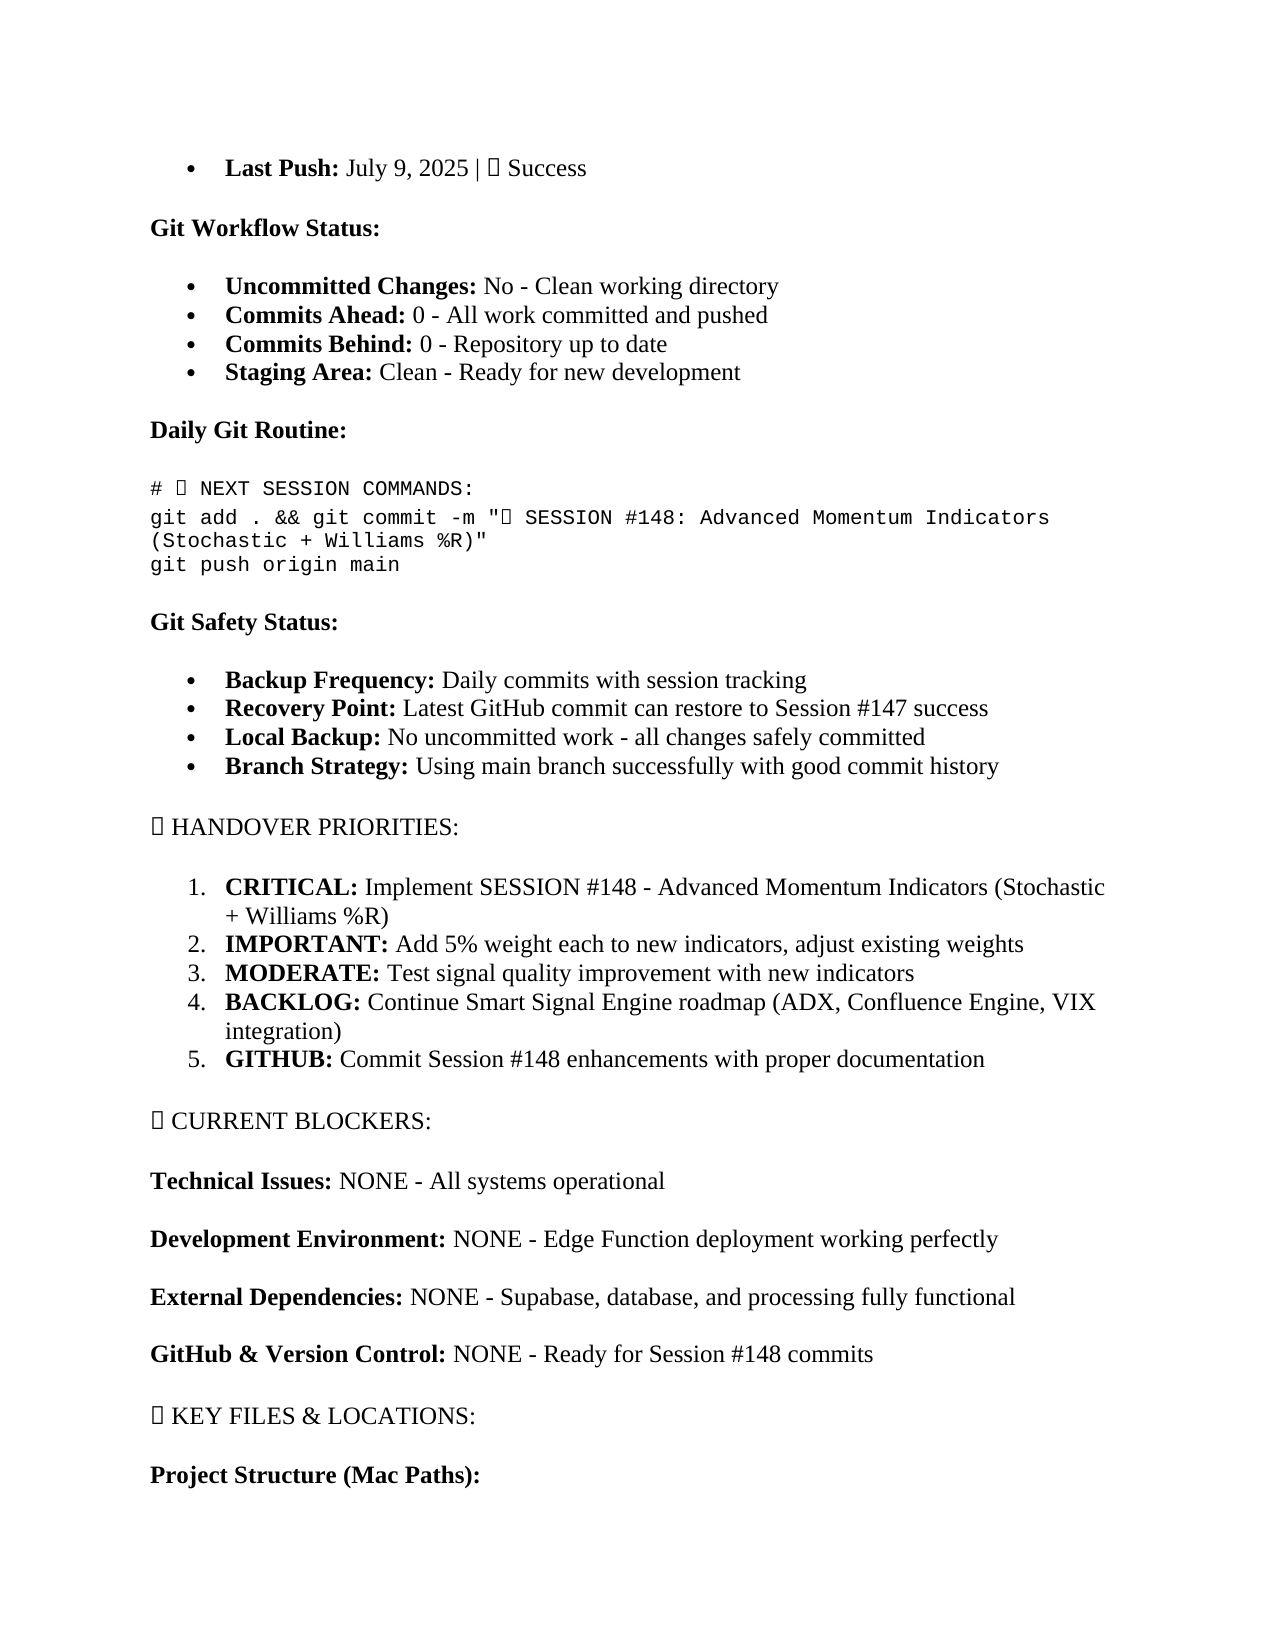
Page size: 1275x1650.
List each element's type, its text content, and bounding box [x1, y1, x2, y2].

list IMPORTANT: Add 5% weight each to new indicators, adjust existing weights [187, 929, 1125, 958]
list Commits Ahead: 0 - All work committed and pushed [187, 300, 1125, 329]
text 🚫 CURRENT BLOCKERS: [150, 1102, 1125, 1137]
text # ✅ NEXT SESSION COMMANDS: [150, 473, 1125, 502]
text Git Workflow Status: [150, 213, 1125, 242]
text GitHub & Version Control: NONE - Ready for Session #148 commits [150, 1339, 1125, 1368]
text Daily Git Routine: [150, 415, 1125, 444]
list Branch Strategy: Using main branch successfully with good commit history [187, 751, 1125, 780]
text 🎯 HANDOVER PRIORITIES: [150, 809, 1125, 843]
text Git Safety Status: [150, 607, 1125, 636]
text Project Structure (Mac Paths): [150, 1461, 1125, 1489]
list MODERATE: Test signal quality improvement with new indicators [187, 958, 1125, 987]
list Uncommitted Changes: No - Clean working directory [187, 271, 1125, 300]
list GITHUB: Commit Session #148 enhancements with proper documentation [187, 1044, 1125, 1073]
list Commits Behind: 0 - Repository up to date [187, 329, 1125, 357]
text git add . && git commit -m "🎉 SESSION #148: Advanced Momentum Indicators (Stochastic + Williams %R)" [150, 502, 1125, 554]
list CRITICAL: Implement SESSION #148 - Advanced Momentum Indicators (Stochastic + Williams %R) [187, 872, 1125, 929]
text 📁 KEY FILES & LOCATIONS: [150, 1397, 1125, 1431]
list Last Push: July 9, 2025 | ✅ Success [187, 150, 1125, 184]
text Technical Issues: NONE - All systems operational [150, 1166, 1125, 1194]
list BACKLOG: Continue Smart Signal Engine roadmap (ADX, Confluence Engine, VIX integration) [187, 987, 1125, 1044]
text git push origin main [150, 554, 1125, 578]
list Staging Area: Clean - Ready for new development [187, 357, 1125, 386]
list Backup Frequency: Daily commits with session tracking [187, 665, 1125, 693]
list Recovery Point: Latest GitHub commit can restore to Session #147 success [187, 693, 1125, 722]
text External Dependencies: NONE - Supabase, database, and processing fully functional [150, 1282, 1125, 1310]
list Local Backup: No uncommitted work - all changes safely committed [187, 722, 1125, 751]
text Development Environment: NONE - Edge Function deployment working perfectly [150, 1224, 1125, 1252]
